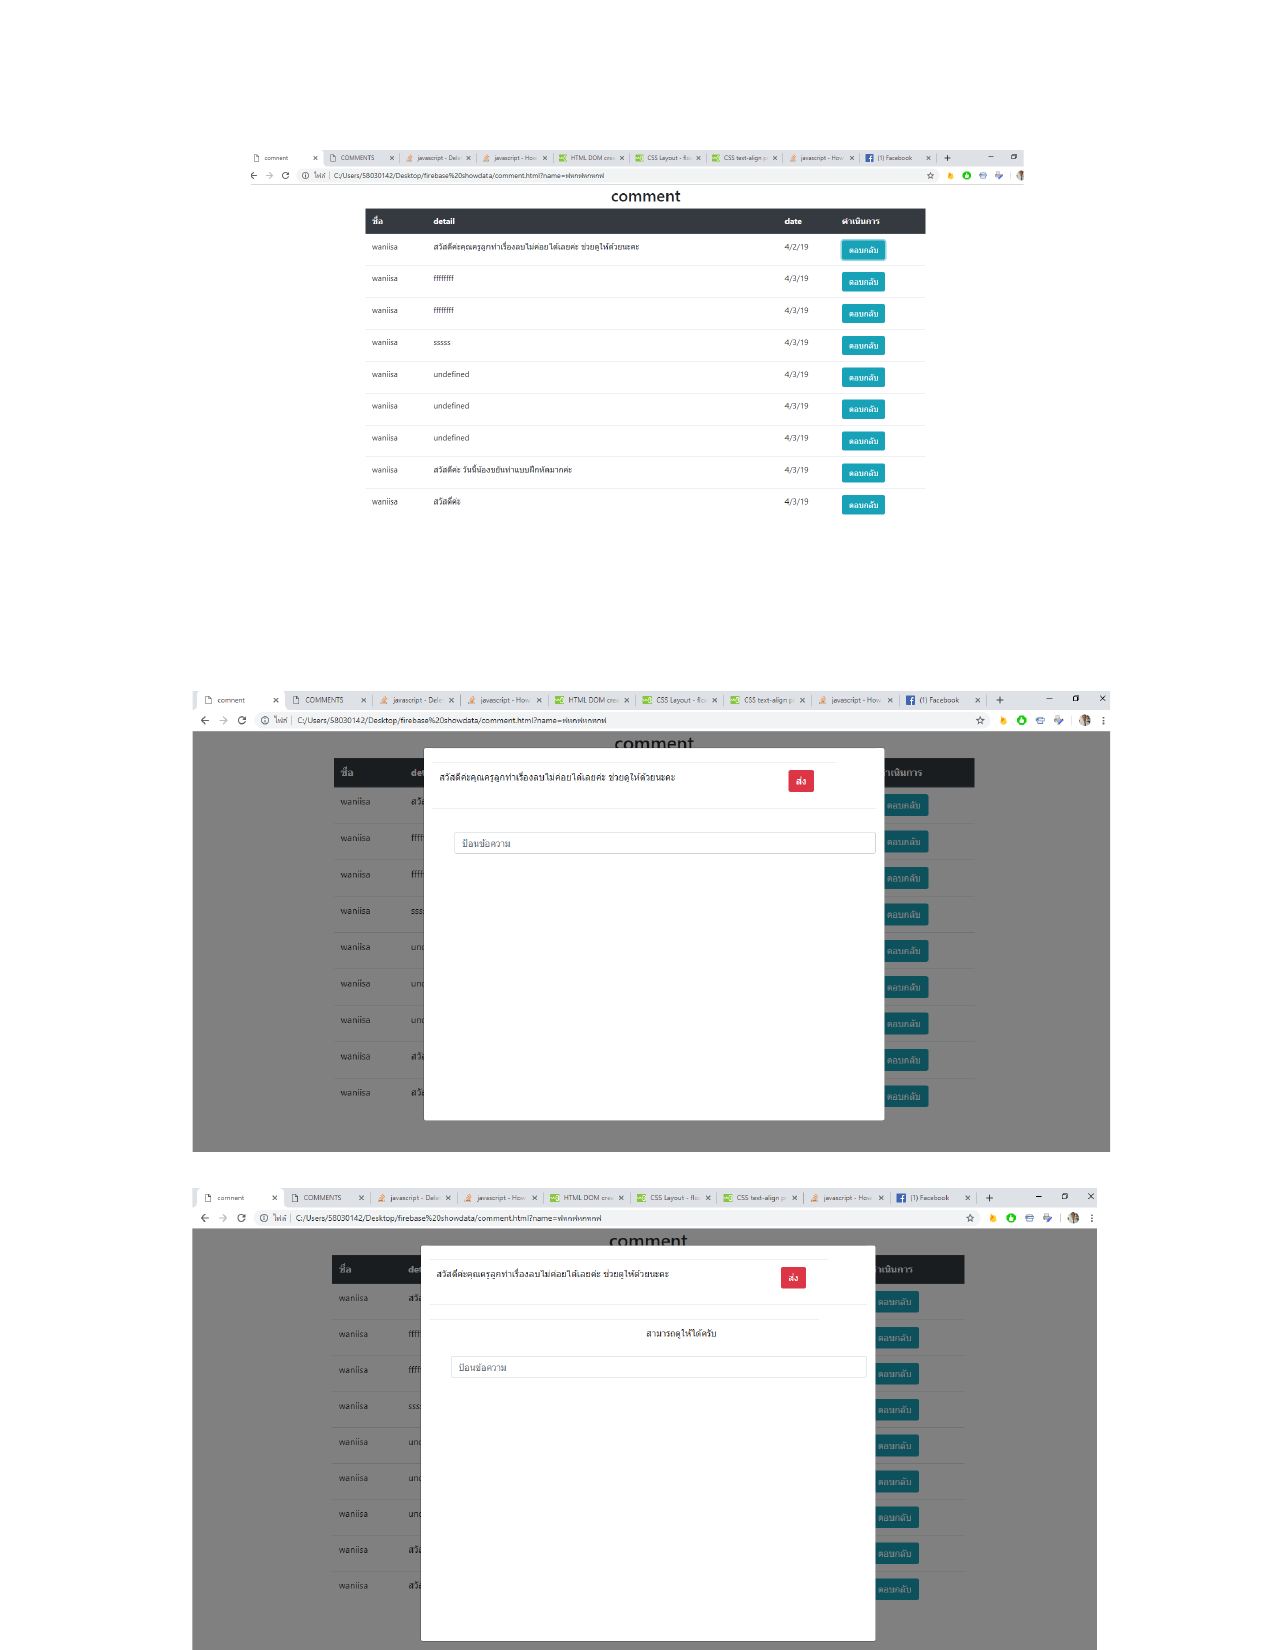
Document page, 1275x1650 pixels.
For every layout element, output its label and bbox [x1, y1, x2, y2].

picture [251, 150, 1024, 547]
picture [192, 691, 1110, 1152]
picture [192, 1188, 1097, 1650]
